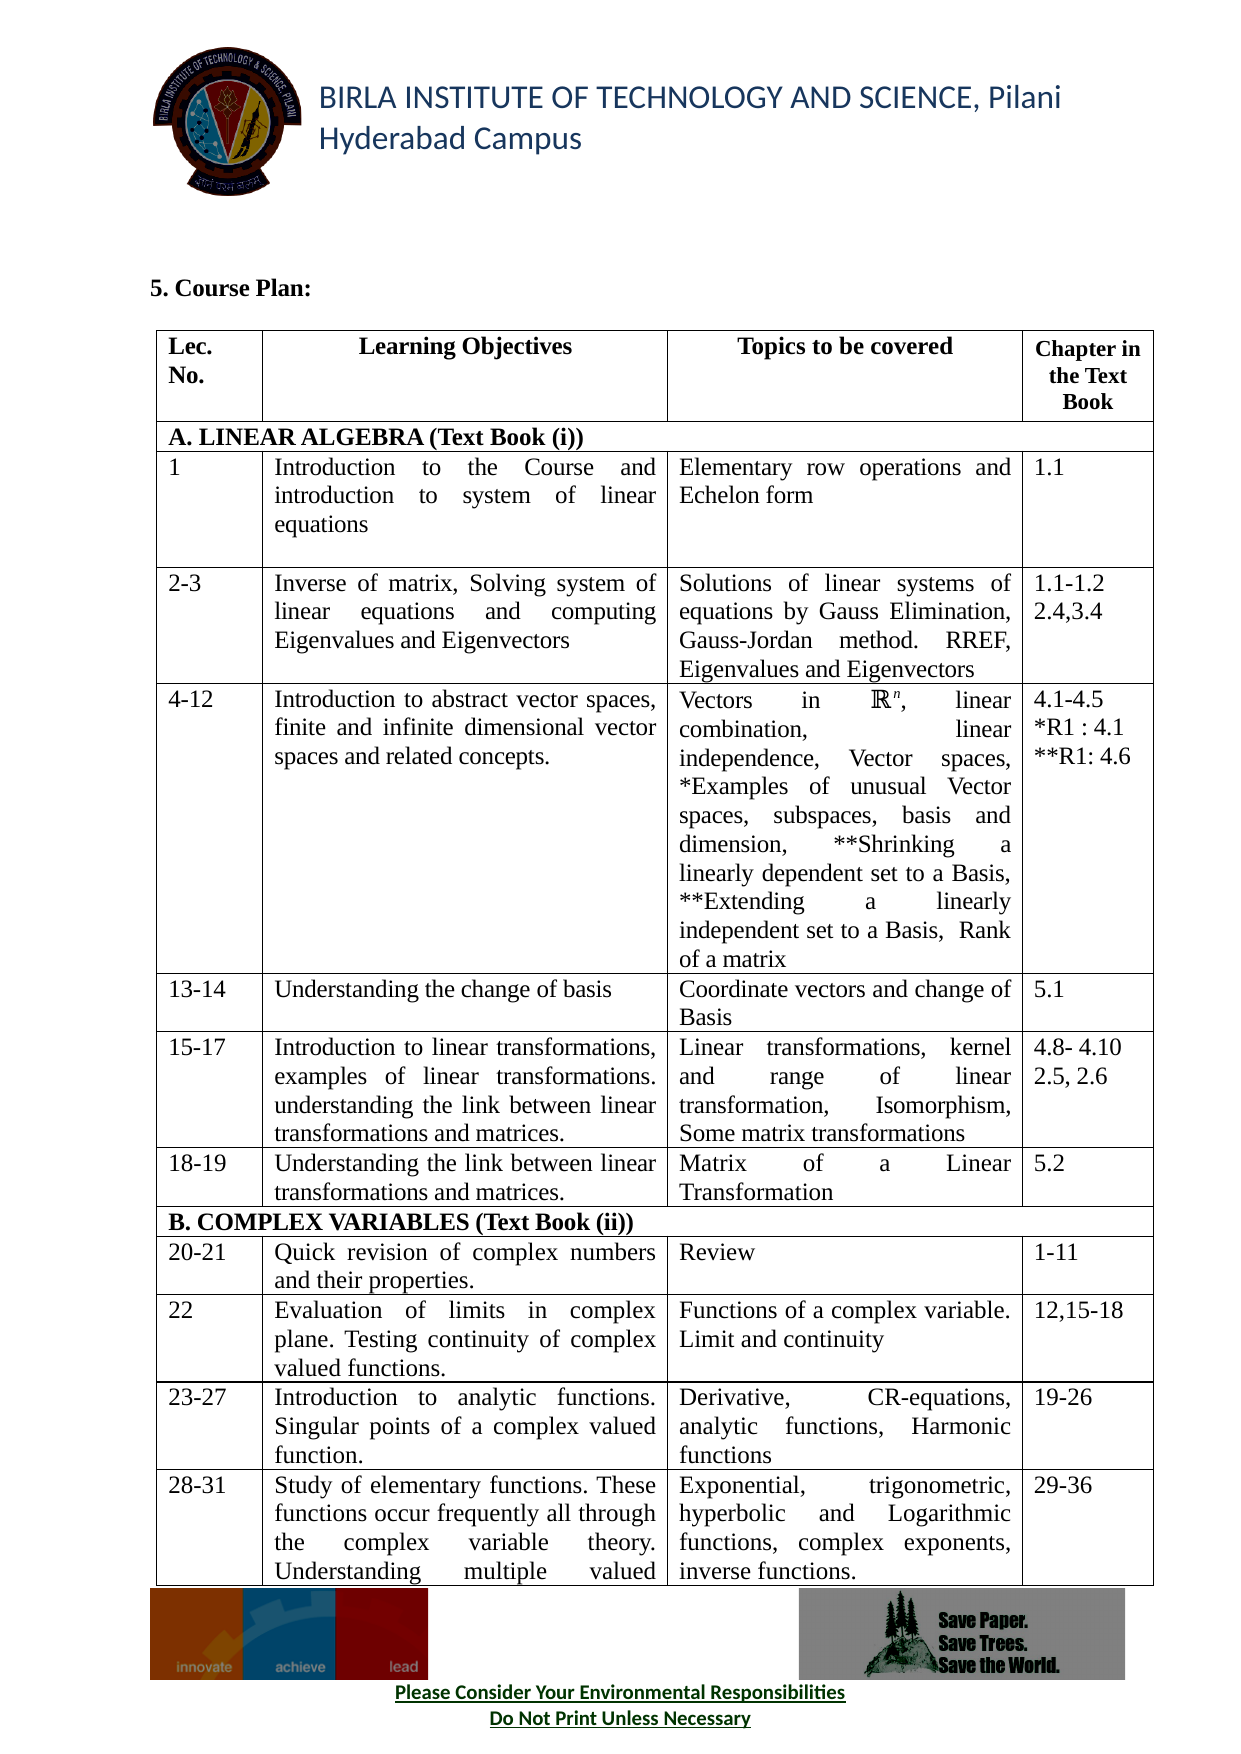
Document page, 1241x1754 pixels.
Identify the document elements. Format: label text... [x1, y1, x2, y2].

table_cell 15-17 [157, 1032, 262, 1147]
table_cell 23-27 [157, 1383, 262, 1469]
table_cell Solutions of linear systems of equations by Gauss Elimination, Gauss-Jordan method. RREF, Eigenvalues and Eigenvectors [668, 568, 1022, 683]
table_header Lec. No. [157, 331, 262, 421]
table_header Learning Objectives [263, 331, 667, 421]
table_cell 5.1 [1023, 974, 1153, 1031]
table_cell 1.1-1.2 2.4,3.4 [1023, 568, 1153, 683]
table_cell 2-3 [157, 568, 262, 683]
table_cell 13-14 [157, 974, 262, 1031]
table_cell 18-19 [157, 1148, 262, 1206]
table_cell 22 [157, 1295, 262, 1381]
table_cell 4.1-4.5 *R1 : 4.1 **R1: 4.6 [1023, 684, 1153, 973]
table_cell A. LINEAR ALGEBRA (Text Book (i)) [157, 422, 1153, 451]
table_cell 20-21 [157, 1237, 262, 1294]
table_cell 5.2 [1023, 1148, 1153, 1206]
table_header Chapter in the Text Book [1023, 331, 1153, 421]
table_cell Functions of a complex variable. Limit and continuity [668, 1295, 1022, 1381]
table_cell Understanding the link between linear transformations and matrices. [263, 1148, 667, 1206]
table_cell 4-12 [157, 684, 262, 973]
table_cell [668, 1470, 1022, 1585]
table_cell Introduction to the Course and introduction to system of linear equations [263, 452, 667, 567]
table_cell 1.1 [1023, 452, 1153, 567]
table_cell Derivative, CR-equations, analytic functions, Harmonic functions [668, 1383, 1022, 1469]
table_cell Matrix of a Linear Transformation [668, 1148, 1022, 1206]
table_cell Review [668, 1237, 1022, 1294]
table_cell 1 [157, 452, 262, 567]
table_cell Introduction to abstract vector spaces, finite and infinite dimensional vector spaces and related concepts. [263, 684, 667, 973]
table_cell Elementary row operations and Echelon form [668, 452, 1022, 567]
table_cell Coordinate vectors and change of Basis [668, 974, 1022, 1031]
table_cell Evaluation of limits in complex plane. Testing continuity of complex valued functions. [263, 1295, 667, 1381]
table_cell Linear transformations, kernel and range of linear transformation, Isomorphism, Some matrix transformations [668, 1032, 1022, 1147]
table_cell 28-31 [157, 1470, 262, 1585]
table_cell 1-11 [1023, 1237, 1153, 1294]
table_cell Inverse of matrix, Solving system of linear equations and computing Eigenvalues and Eigenvectors [263, 568, 667, 683]
table_header Topics to be covered [668, 331, 1022, 421]
table_cell B. COMPLEX VARIABLES (Text Book (ii)) [157, 1207, 1153, 1236]
table_cell 12,15-18 [1023, 1295, 1153, 1381]
table_cell Introduction to linear transformations, examples of linear transformations. understanding the link between linear transformations and matrices. [263, 1032, 667, 1147]
table_cell Introduction to analytic functions. Singular points of a complex valued function. [263, 1383, 667, 1469]
table_cell 19-26 [1023, 1383, 1153, 1469]
table_cell 29-36 [1023, 1470, 1153, 1585]
table_cell Quick revision of complex numbers and their properties. [263, 1237, 667, 1294]
text 5. Course Plan: [150, 273, 1090, 301]
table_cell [263, 1470, 667, 1585]
table_cell Vectors in ℝn, linear combination, linear independence, Vector spaces, *Examples of unusual Vector spaces, subspaces, basis and dimension, **Shrinking a linearly dependent set to a Basis, **Extending a linearly independent set to a Basis, Rank of a matrix [668, 684, 1022, 973]
table_cell 4.8- 4.10 2.5, 2.6 [1023, 1032, 1153, 1147]
table_cell Understanding the change of basis [263, 974, 667, 1031]
